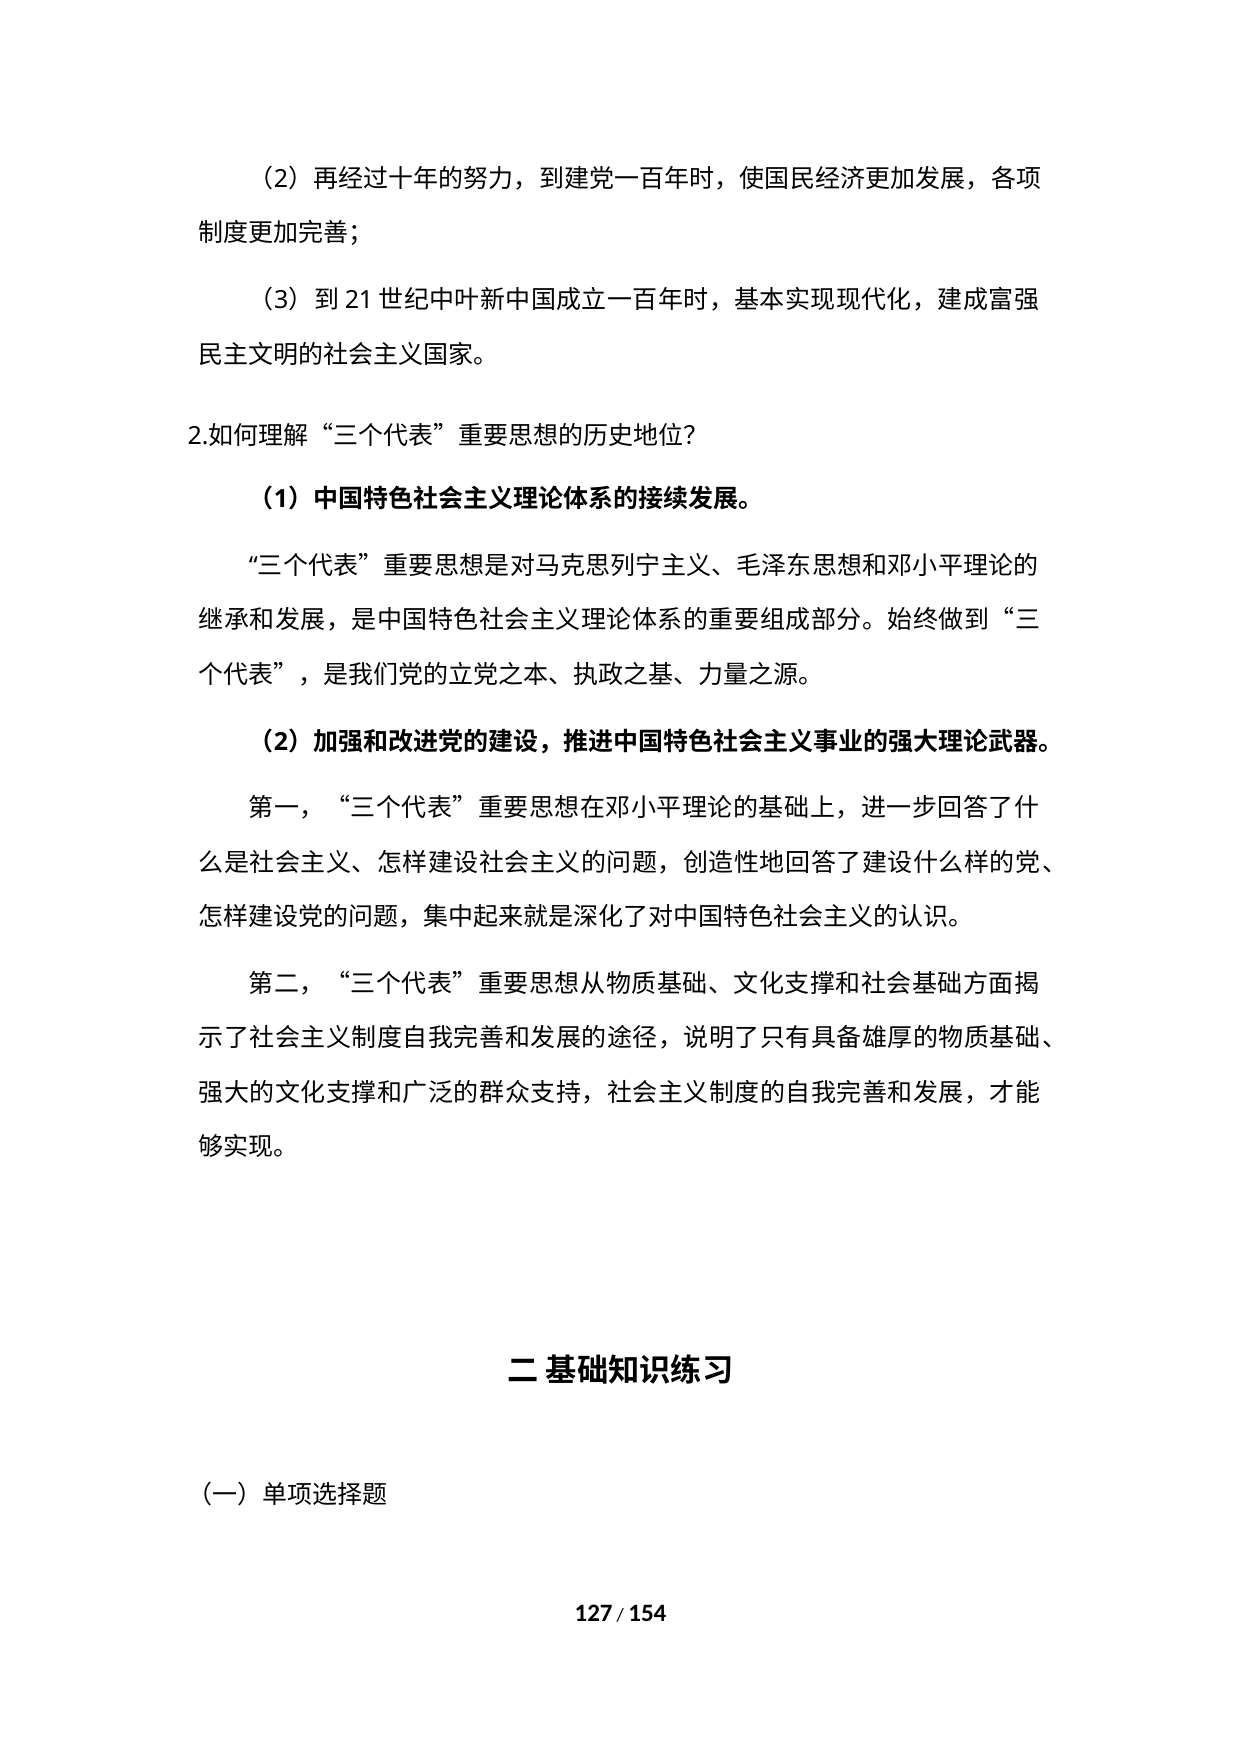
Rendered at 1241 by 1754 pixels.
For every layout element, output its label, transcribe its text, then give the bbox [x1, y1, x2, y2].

text 第一，“三个代表”重要思想在邓小平理论的基础上，进一步回答了什么是社会主义、怎样建设社会主义的问题，创造性地回答了建设什么样的党、怎样建设党的问题，集中起来就是深化了对中国特色社会主义的认识。 [198, 788, 1042, 933]
subtitle 二 基础知识练习 [187, 1335, 1053, 1400]
text （2）再经过十年的努力，到建党一百年时，使国民经济更加发展，各项制度更加完善； [198, 158, 1042, 249]
text （2）加强和改进党的建设，推进中国特色社会主义事业的强大理论武器。 [198, 721, 1042, 757]
text 第二，“三个代表”重要思想从物质基础、文化支撑和社会基础方面揭示了社会主义制度自我完善和发展的途径，说明了只有具备雄厚的物质基础、强大的文化支撑和广泛的群众支持，社会主义制度的自我完善和发展，才能够实现。 [198, 963, 1042, 1163]
text （一）单项选择题 [187, 1460, 1053, 1525]
text “三个代表”重要思想是对马克思列宁主义、毛泽东思想和邓小平理论的继承和发展，是中国特色社会主义理论体系的重要组成部分。始终做到“三个代表”，是我们党的立党之本、执政之基、力量之源。 [198, 545, 1042, 690]
text （3）到21世纪中叶新中国成立一百年时，基本实现现代化，建成富强民主文明的社会主义国家。 [198, 280, 1042, 370]
text （1）中国特色社会主义理论体系的接续发展。 [198, 478, 1042, 515]
text 2.如何理解“三个代表”重要思想的历史地位？ [187, 401, 1053, 466]
